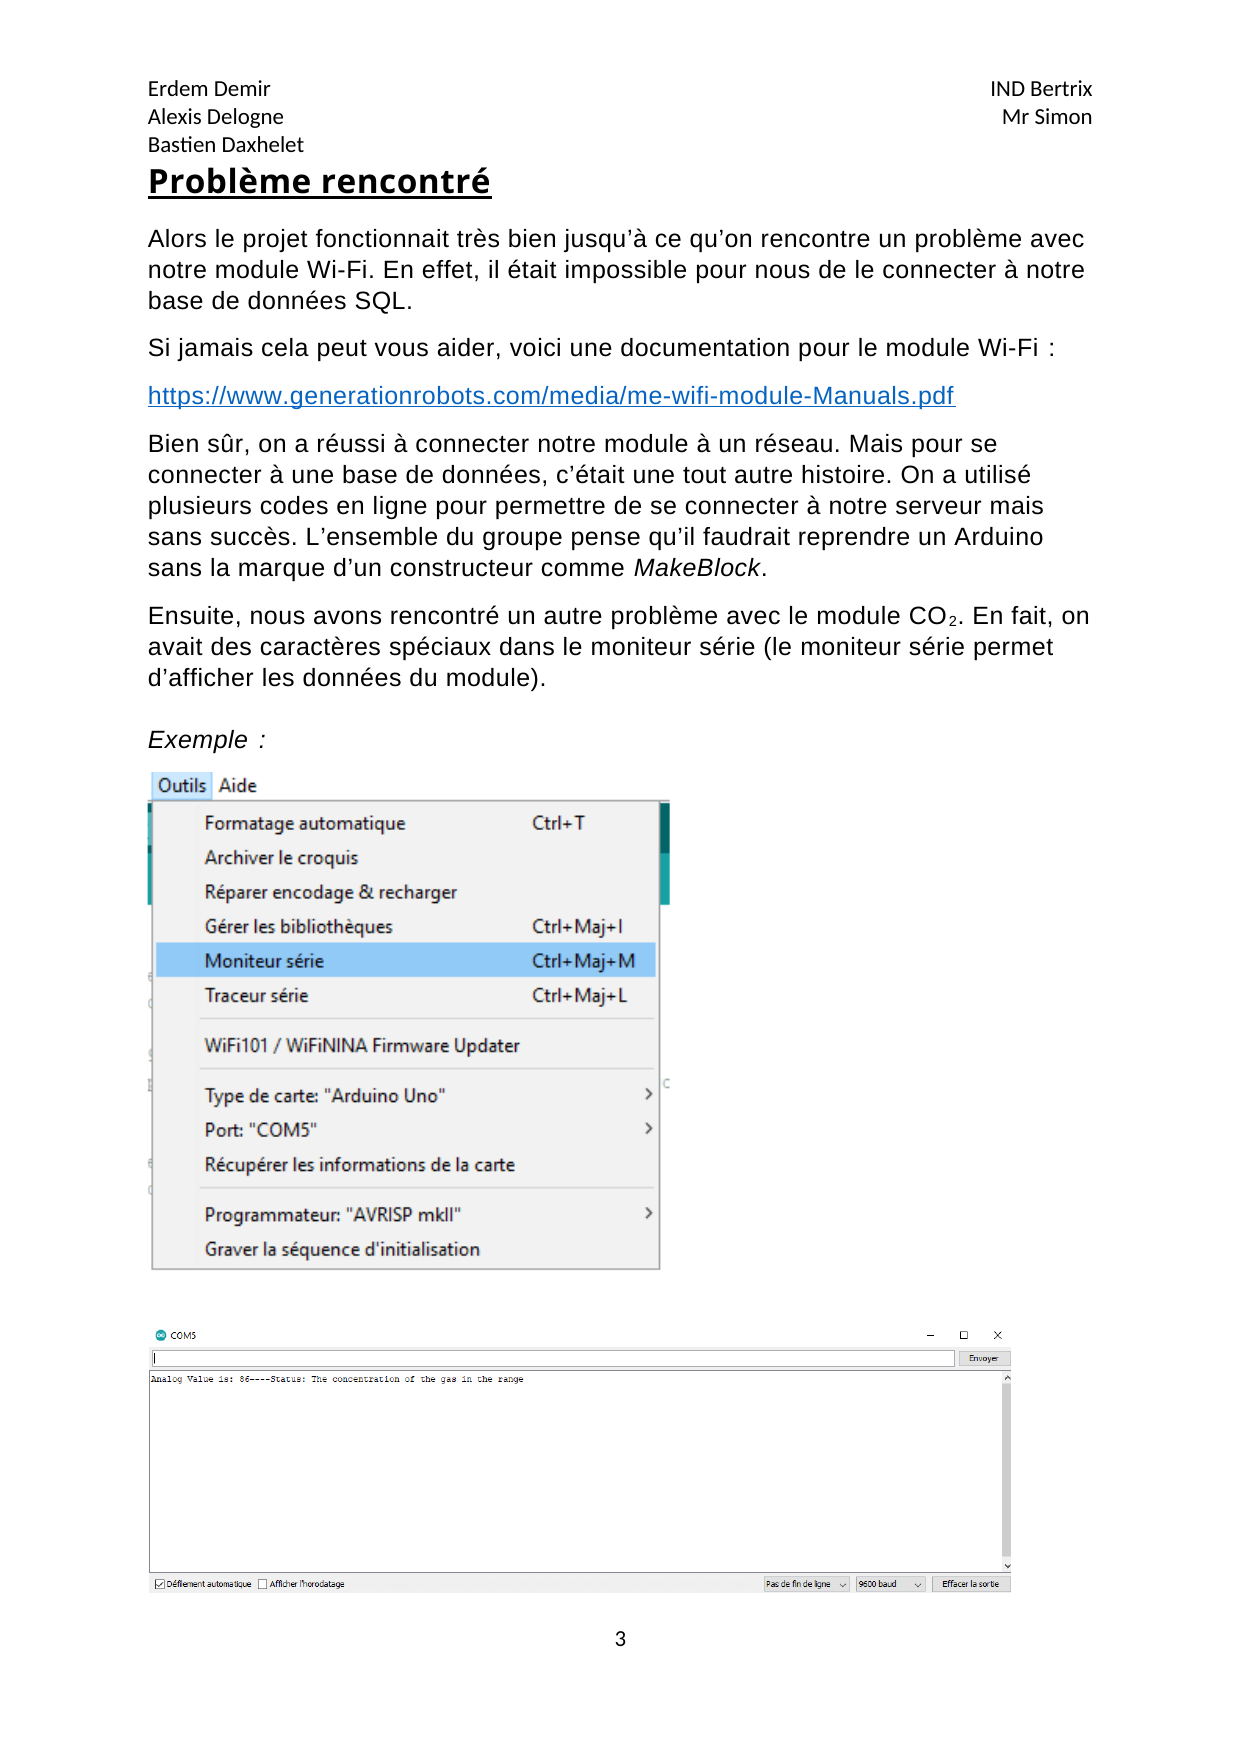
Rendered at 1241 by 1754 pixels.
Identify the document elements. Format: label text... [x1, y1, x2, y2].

picture [148, 1326, 1012, 1592]
text Ensuite, nous avons rencontré un autre problème avec le module CO2. En fait, on avait des caractères spéciaux dans le moniteur série (le moniteur série permet d’afficher les données du module). Exemple : [148, 601, 1092, 753]
text Bien sûr, on a réussi à connecter notre module à un réseau. Mais pour se connecter à une base de données, c’était une tout autre histoire. On a utilisé plusieurs codes en ligne pour permettre de se connecter à notre serveur mais sans succès. L’ensemble du groupe pense qu’il faudrait reprendre un Arduino sans la marque d’un constructeur comme MakeBlock. [148, 429, 1092, 582]
picture [147, 772, 670, 1278]
text https://www.generationrobots.com/media/me-wifi-module-Manuals.pdf [148, 381, 1092, 410]
text Si jamais cela peut vous aider, voici une documentation pour le module Wi-Fi : [148, 333, 1092, 362]
text Problème rencontré [148, 158, 1092, 203]
text Alors le projet fonctionnait très bien jusqu’à ce qu’on rencontre un problème avec notre module Wi-Fi. En effet, il était impossible pour nous de le connecter à notre base de données SQL. [148, 223, 1092, 314]
